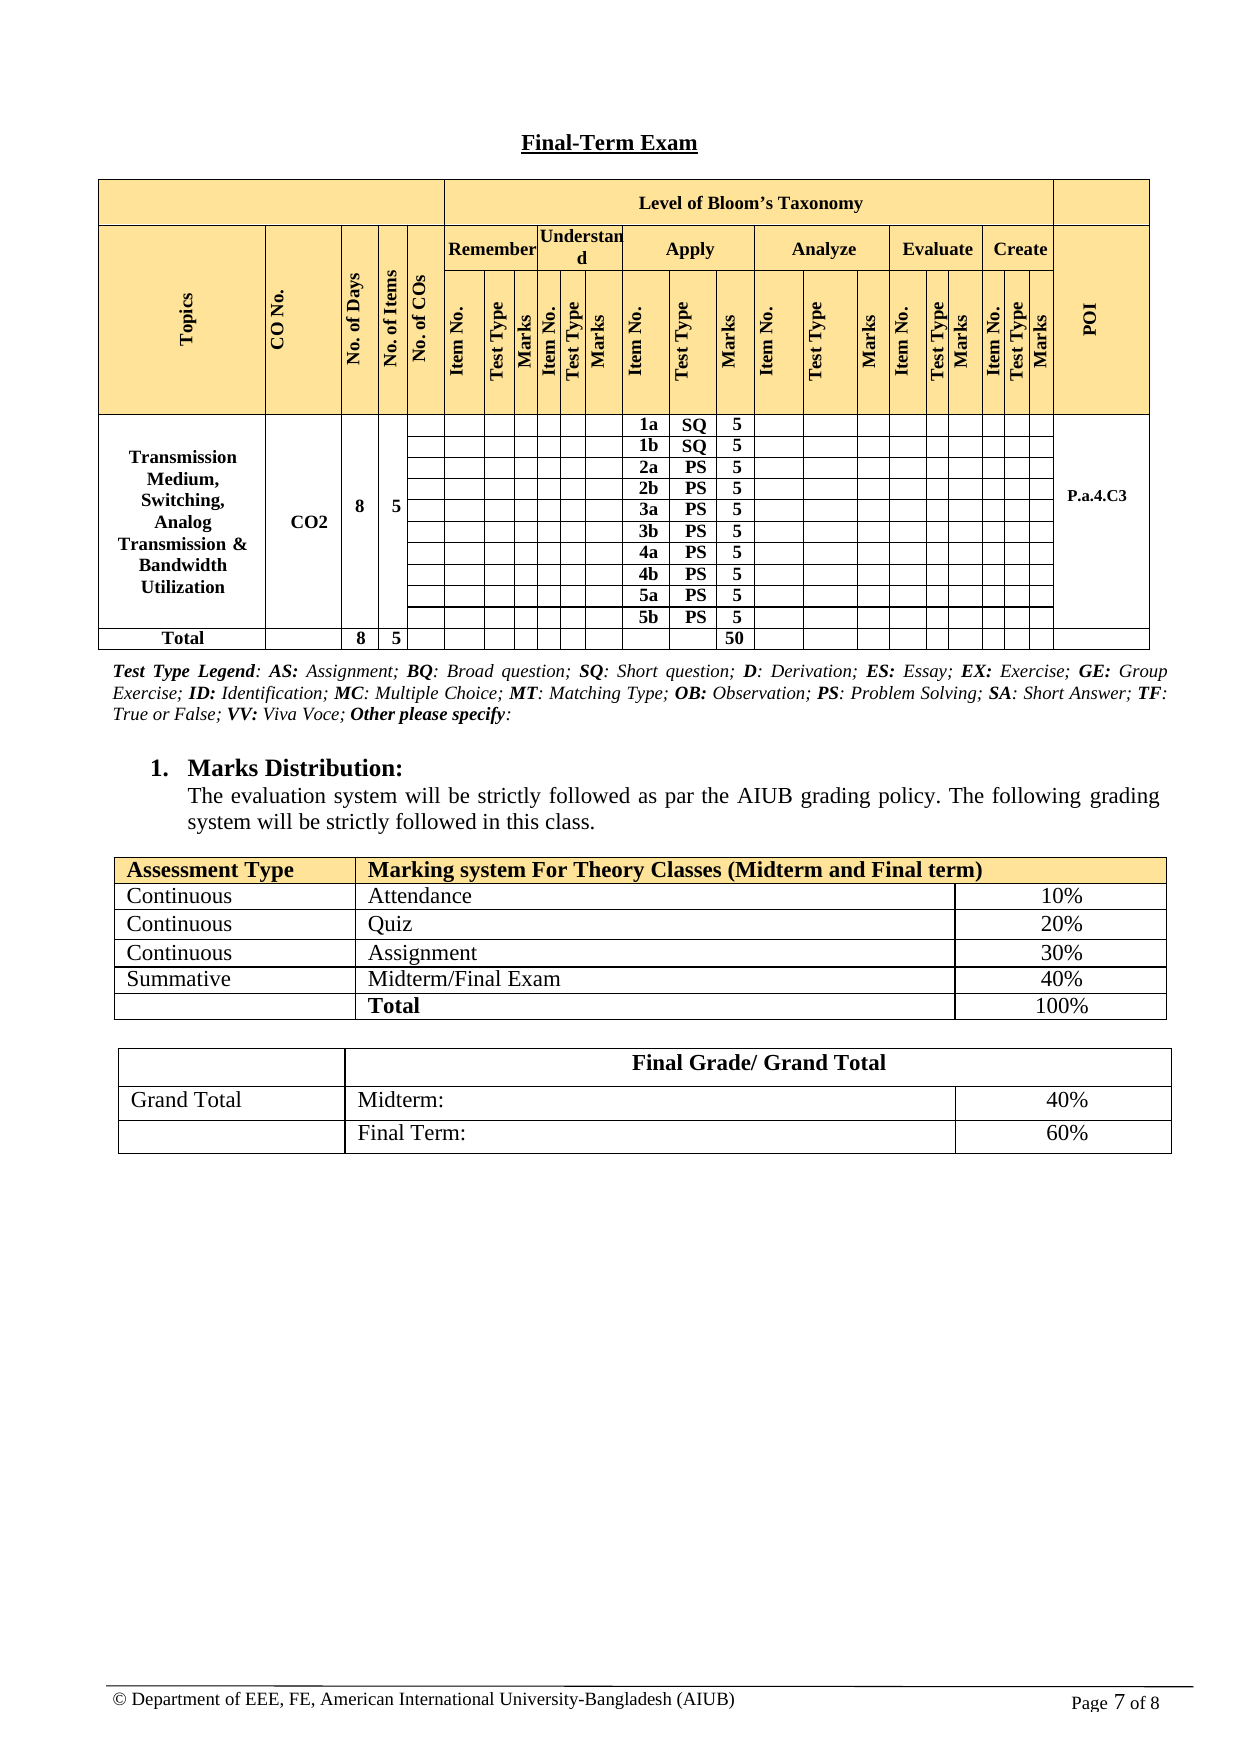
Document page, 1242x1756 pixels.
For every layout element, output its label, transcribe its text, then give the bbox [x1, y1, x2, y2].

table_cell [485, 586, 514, 606]
table_cell Marks [515, 271, 537, 414]
table_cell [983, 543, 1004, 564]
table_cell Test Type [927, 271, 948, 414]
table_cell [1005, 629, 1029, 649]
table_cell [927, 479, 948, 499]
table_cell Apply [623, 226, 754, 270]
table_cell Grand Total [119, 1087, 344, 1120]
table_cell [1030, 415, 1053, 436]
table_cell Continuous [115, 940, 355, 966]
table_cell 1a [623, 415, 669, 436]
table_cell 5b [623, 608, 669, 628]
table_cell Total [99, 629, 265, 649]
table_header [1054, 180, 1149, 224]
table_cell [515, 458, 537, 478]
table_cell 5 [717, 500, 754, 521]
table_cell Summative [115, 968, 355, 993]
table_cell [445, 479, 484, 499]
table_cell [804, 629, 857, 649]
table_cell [1030, 437, 1053, 457]
table_cell [515, 522, 537, 542]
table_cell [755, 586, 803, 606]
table_cell [858, 479, 889, 499]
table_cell [266, 629, 341, 649]
table_cell [586, 437, 622, 457]
table_cell [445, 415, 484, 436]
table_cell No. of Items [379, 226, 407, 414]
table_cell [755, 458, 803, 478]
table_cell 100% [956, 994, 1166, 1019]
table_cell [538, 608, 560, 628]
table_cell [949, 565, 982, 585]
text The evaluation system will be strictly followed as par the AIUB grading policy. The following grading system will be strictly followed in this class. [187, 782, 1198, 835]
table_cell Item No. [445, 271, 484, 414]
table_cell Test Type [670, 271, 716, 414]
table_cell Marks [858, 271, 889, 414]
table_cell [408, 565, 444, 585]
table_cell [485, 437, 514, 457]
table_cell [586, 500, 622, 521]
subtitle Marks Distribution: [150, 753, 1198, 782]
table_cell PS [670, 500, 716, 521]
table_cell 2b [623, 479, 669, 499]
table_cell [890, 629, 926, 649]
table_cell [538, 629, 560, 649]
table_cell [515, 479, 537, 499]
table_cell [408, 522, 444, 542]
table_cell [983, 415, 1004, 436]
table_cell [1030, 586, 1053, 606]
table_cell [485, 522, 514, 542]
table_cell [1005, 437, 1029, 457]
table_cell [538, 586, 560, 606]
table_cell Test Type [485, 271, 514, 414]
table_cell P.a.4.C3 [1054, 415, 1149, 628]
table_cell 5 [717, 586, 754, 606]
table_cell [858, 608, 889, 628]
table_cell [927, 543, 948, 564]
table_cell Create [983, 226, 1053, 270]
table_cell [485, 479, 514, 499]
table_cell Marks [586, 271, 622, 414]
table_cell [515, 586, 537, 606]
table_cell PS [670, 608, 716, 628]
table_cell [927, 586, 948, 606]
table_cell [586, 565, 622, 585]
table_cell [949, 586, 982, 606]
table_cell [445, 522, 484, 542]
table_cell 60% [956, 1121, 1171, 1153]
table_cell [538, 415, 560, 436]
table_cell [1030, 500, 1053, 521]
table_cell [445, 543, 484, 564]
table_cell [983, 500, 1004, 521]
table_cell [858, 437, 889, 457]
table_cell [515, 608, 537, 628]
table_cell [1030, 522, 1053, 542]
table_cell Assignment [356, 940, 954, 966]
table_cell Quiz [356, 910, 954, 939]
table_cell [586, 629, 622, 649]
table_cell [983, 565, 1004, 585]
table_cell [1030, 543, 1053, 564]
table_cell [408, 479, 444, 499]
table_cell [485, 500, 514, 521]
table_cell [445, 586, 484, 606]
table_cell 50 [717, 629, 754, 649]
table_cell [1005, 543, 1029, 564]
table_cell Test Type [1005, 271, 1029, 414]
table_cell [445, 565, 484, 585]
table_cell [804, 543, 857, 564]
table_cell [890, 500, 926, 521]
table_cell [561, 437, 585, 457]
table_cell [1005, 458, 1029, 478]
table_cell [890, 608, 926, 628]
table_cell [755, 565, 803, 585]
table_cell [1005, 586, 1029, 606]
table_cell Item No. [755, 271, 803, 414]
table_cell [408, 415, 444, 436]
table_cell [949, 500, 982, 521]
table_cell 5 [717, 565, 754, 585]
table_cell 3a [623, 500, 669, 521]
table_cell [515, 629, 537, 649]
table_cell [927, 458, 948, 478]
table_cell [983, 437, 1004, 457]
table_cell [858, 586, 889, 606]
table_cell [755, 608, 803, 628]
table_cell [804, 479, 857, 499]
table_cell [949, 629, 982, 649]
table_cell 5 [379, 415, 407, 628]
table_cell [858, 543, 889, 564]
text Test Type Legend: AS: Assignment; BQ: Broad question; SQ: Short question; D: Derivation; ES: Essay; EX: Exercise; GE: Group Exercise; ID: Identification; MC: Multiple Choice; MT: Matching Type; OB: Observation; PS: Problem Solving; SA: Short Answer; TF: True or False; VV: Viva Voce; Other please specify: [112, 660, 1168, 725]
table_cell [670, 629, 716, 649]
table_cell [538, 522, 560, 542]
table_header Marking system For Theory Classes (Midterm and Final term) [356, 858, 1166, 883]
table_cell [755, 543, 803, 564]
table_cell Transmission Medium, Switching, Analog Transmission & Bandwidth Utilization [99, 415, 265, 628]
table_cell [1030, 458, 1053, 478]
table_cell [515, 565, 537, 585]
table_cell [804, 565, 857, 585]
table_cell [485, 543, 514, 564]
table_cell [586, 479, 622, 499]
table_cell [804, 437, 857, 457]
table_cell [408, 458, 444, 478]
table_cell Item No. [983, 271, 1004, 414]
table_cell Marks [1030, 271, 1053, 414]
table_cell [561, 458, 585, 478]
table_cell Final Term: [346, 1121, 955, 1153]
table_cell 4a [623, 543, 669, 564]
table_cell [538, 565, 560, 585]
table_cell [538, 500, 560, 521]
table_cell [1030, 629, 1053, 649]
table_cell [408, 629, 444, 649]
table_cell [755, 437, 803, 457]
table_cell [890, 479, 926, 499]
table_cell 4b [623, 565, 669, 585]
table_cell [755, 522, 803, 542]
table_cell [983, 629, 1004, 649]
table_cell [561, 586, 585, 606]
table_cell [1005, 522, 1029, 542]
table_cell PS [670, 586, 716, 606]
table_cell [485, 458, 514, 478]
table_cell [485, 415, 514, 436]
table_cell Midterm: [346, 1087, 955, 1120]
table_cell [890, 522, 926, 542]
table_cell [755, 479, 803, 499]
table_cell [983, 522, 1004, 542]
table_cell [1030, 608, 1053, 628]
table_cell Continuous [115, 910, 355, 939]
table_cell [927, 522, 948, 542]
table_cell [586, 415, 622, 436]
table_cell [755, 629, 803, 649]
table_cell [927, 565, 948, 585]
table_cell 5 [717, 415, 754, 436]
table_cell PS [670, 522, 716, 542]
table_cell [858, 415, 889, 436]
table_cell Item No. [623, 271, 669, 414]
table_cell [949, 437, 982, 457]
table_cell [408, 500, 444, 521]
table_cell [408, 543, 444, 564]
table_cell [804, 586, 857, 606]
table_cell [804, 415, 857, 436]
table_cell SQ [670, 415, 716, 436]
table_cell [561, 629, 585, 649]
table_cell [515, 500, 537, 521]
table_cell 3b [623, 522, 669, 542]
table_cell 20% [956, 910, 1166, 939]
table_cell [983, 458, 1004, 478]
table_cell [445, 608, 484, 628]
table_cell [804, 500, 857, 521]
table_cell CO No. [266, 226, 341, 414]
table_cell Understan d [538, 226, 622, 270]
table_cell [1005, 500, 1029, 521]
table_cell 8 [342, 629, 378, 649]
table_cell CO2 [266, 415, 341, 628]
table_cell [1005, 565, 1029, 585]
table_cell [515, 415, 537, 436]
table_cell 5a [623, 586, 669, 606]
table_cell [1005, 479, 1029, 499]
table_cell [586, 586, 622, 606]
table_cell 30% [956, 940, 1166, 966]
table_cell [755, 500, 803, 521]
table_cell [445, 437, 484, 457]
table_cell [485, 565, 514, 585]
table_cell [561, 479, 585, 499]
table_cell No. of COs [408, 226, 444, 414]
table_cell 5 [717, 437, 754, 457]
table_cell [858, 458, 889, 478]
table_cell Topics [99, 226, 265, 414]
table_cell [561, 543, 585, 564]
table_cell [586, 543, 622, 564]
table_header Level of Bloom’s Taxonomy [445, 180, 1053, 224]
table_cell [445, 458, 484, 478]
table_cell 5 [379, 629, 407, 649]
table_cell [1030, 479, 1053, 499]
table_cell Marks [717, 271, 754, 414]
table_cell [445, 629, 484, 649]
table_cell [485, 608, 514, 628]
table_cell [858, 500, 889, 521]
text Final-Term Exam [519, 129, 699, 155]
table_cell Marks [949, 271, 982, 414]
table_cell [804, 458, 857, 478]
table_header Assessment Type [115, 858, 355, 883]
table_cell [927, 437, 948, 457]
table_cell [983, 479, 1004, 499]
table_cell [1030, 565, 1053, 585]
table_cell [890, 415, 926, 436]
table_cell [804, 608, 857, 628]
table_cell 40% [956, 1087, 1171, 1120]
table_cell [561, 608, 585, 628]
table_cell [949, 458, 982, 478]
table_cell [586, 458, 622, 478]
table_cell Item No. [538, 271, 560, 414]
table_cell [949, 543, 982, 564]
table_cell [538, 543, 560, 564]
table_cell 40% [956, 968, 1166, 993]
table_cell [858, 522, 889, 542]
table_cell [586, 522, 622, 542]
table_header [119, 1049, 344, 1086]
table_cell Item No. [890, 271, 926, 414]
table_cell [890, 586, 926, 606]
table_cell [561, 500, 585, 521]
table_cell [515, 543, 537, 564]
table_cell Continuous [115, 884, 355, 909]
table_cell 5 [717, 522, 754, 542]
table_cell 5 [717, 543, 754, 564]
table_cell [538, 437, 560, 457]
table_cell [858, 629, 889, 649]
table_cell 10% [956, 884, 1166, 909]
table_cell 5 [717, 479, 754, 499]
table_cell [890, 565, 926, 585]
table_cell 8 [342, 415, 378, 628]
table_cell [949, 415, 982, 436]
table_cell [561, 565, 585, 585]
table_cell Remember [445, 226, 537, 270]
table_cell [927, 500, 948, 521]
table_cell [408, 586, 444, 606]
table_cell Total [356, 994, 954, 1019]
table_cell [890, 543, 926, 564]
table_cell [408, 608, 444, 628]
table_header [99, 180, 444, 224]
table_cell Test Type [804, 271, 857, 414]
table_cell [1005, 415, 1029, 436]
table_cell Analyze [755, 226, 889, 270]
table_cell 5 [717, 608, 754, 628]
table_cell [927, 629, 948, 649]
table_cell [515, 437, 537, 457]
table_cell PS [670, 565, 716, 585]
table_cell [890, 437, 926, 457]
table_cell [927, 608, 948, 628]
table_cell [485, 629, 514, 649]
table_cell Evaluate [890, 226, 982, 270]
table_cell [927, 415, 948, 436]
table_header Final Grade/ Grand Total [346, 1049, 1171, 1086]
table_cell [983, 586, 1004, 606]
table_cell Test Type [561, 271, 585, 414]
table_cell SQ [670, 437, 716, 457]
table_cell [445, 500, 484, 521]
table_cell PS [670, 543, 716, 564]
table_cell [755, 415, 803, 436]
table_cell [561, 415, 585, 436]
table_cell No. of Days [342, 226, 378, 414]
table_cell [561, 522, 585, 542]
table_cell [804, 522, 857, 542]
table_cell [586, 608, 622, 628]
table_cell [949, 479, 982, 499]
table_cell 2a [623, 458, 669, 478]
table_cell [949, 522, 982, 542]
table_cell PS [670, 479, 716, 499]
table_cell [983, 608, 1004, 628]
table_cell Attendance [356, 884, 954, 909]
table_cell [538, 479, 560, 499]
table_cell POI [1054, 226, 1149, 414]
table_cell [115, 994, 355, 1019]
table_cell PS [670, 458, 716, 478]
table_cell [623, 629, 669, 649]
table_cell [1054, 629, 1149, 649]
table_cell [408, 437, 444, 457]
table_cell Midterm/Final Exam [356, 968, 954, 993]
table_cell 1b [623, 437, 669, 457]
table_cell 5 [717, 458, 754, 478]
table_cell [1005, 608, 1029, 628]
table_cell [890, 458, 926, 478]
table_cell [119, 1121, 344, 1153]
table_cell [858, 565, 889, 585]
table_cell [538, 458, 560, 478]
table_cell [949, 608, 982, 628]
